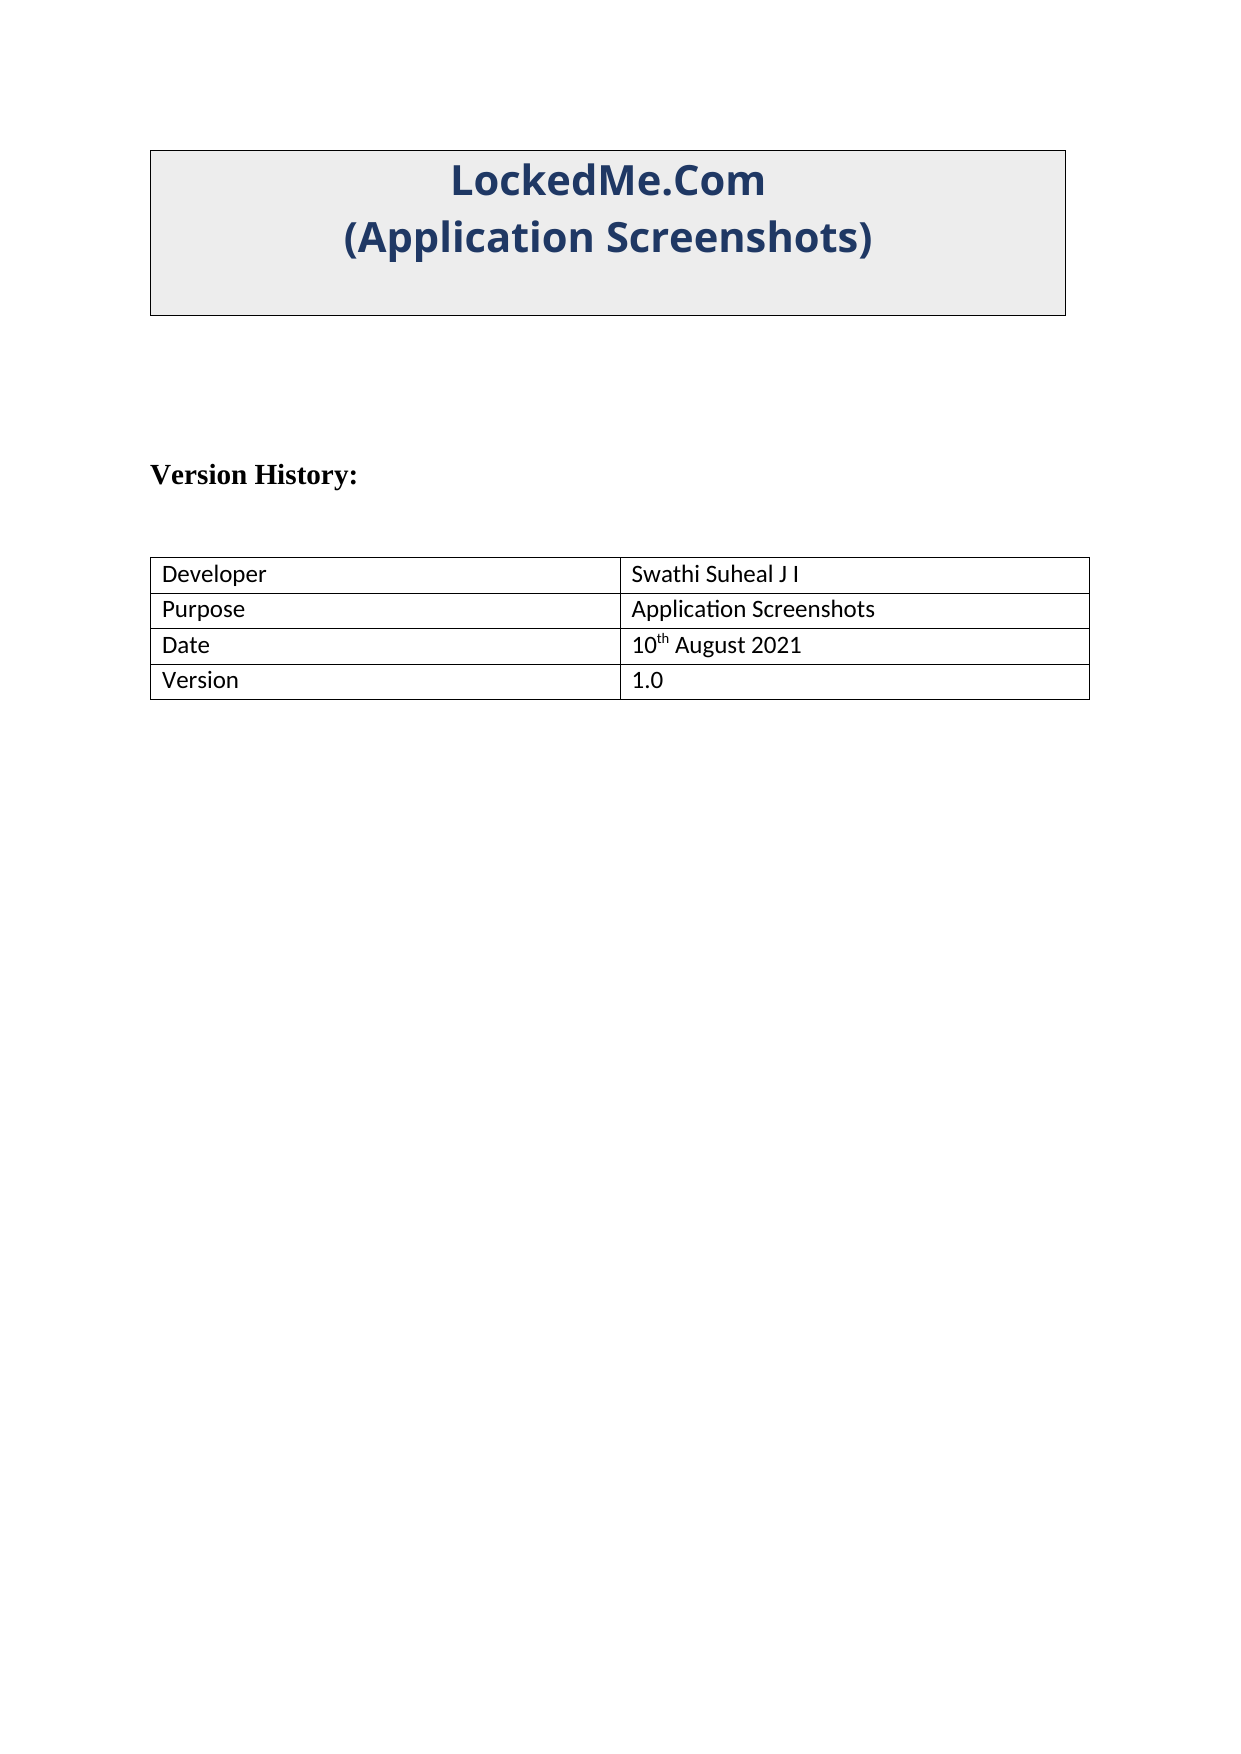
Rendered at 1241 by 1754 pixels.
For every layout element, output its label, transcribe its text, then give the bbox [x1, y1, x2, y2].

table_cell 10th August 2021 [621, 629, 1089, 664]
table_cell Date [151, 629, 620, 664]
table_cell Purpose [151, 594, 620, 628]
table_cell 1.0 [621, 665, 1089, 699]
table_cell Version [151, 665, 620, 699]
table_header LockedMe.Com (Application Screenshots) [151, 151, 1065, 315]
text Version History: [150, 457, 1090, 491]
table_header Swathi Suheal J I [621, 558, 1089, 592]
table_cell Application Screenshots [621, 594, 1089, 628]
table_header Developer [151, 558, 620, 592]
